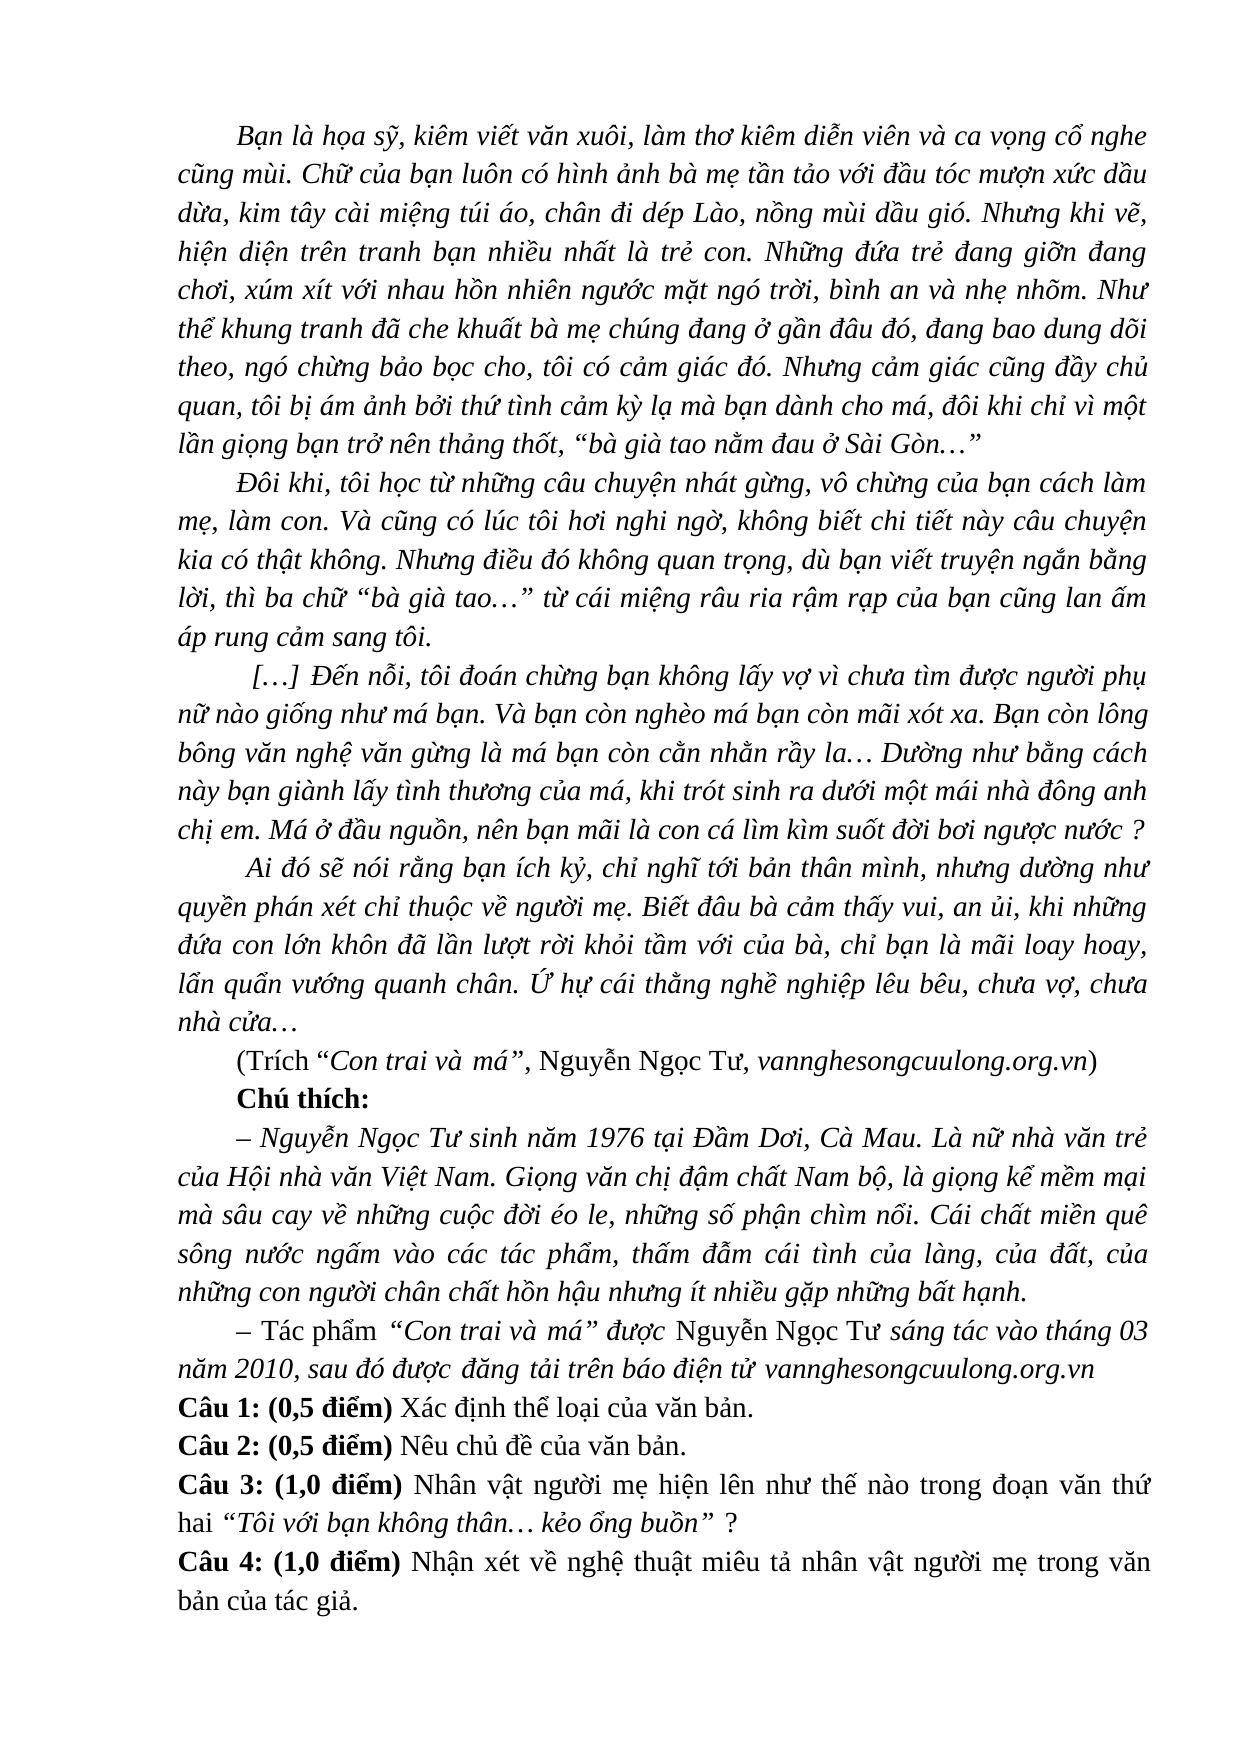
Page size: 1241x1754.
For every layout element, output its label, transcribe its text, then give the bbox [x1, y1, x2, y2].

text – Tác phẩm “Con trai và má” được Nguyễn Ngọc Tư sáng tác vào tháng 03 năm 2010, sau đó được đăng tải trên báo điện tử vannghesongcuulong.org.vn [177, 1313, 1152, 1385]
text (Trích “Con trai và má”, Nguyễn Ngọc Tư, vannghesongcuulong.org.vn) [177, 1043, 1152, 1077]
text Đôi khi, tôi học từ những câu chuyện nhát gừng, vô chừng của bạn cách làm mẹ, làm con. Và cũng có lúc tôi hơi nghi ngờ, không biết chi tiết này câu chuyện kia có thật không. Nhưng điều đó không quan trọng, dù bạn viết truyện ngắn bằng lời, thì ba chữ “bà già tao…” từ cái miệng râu ria rậm rạp của bạn cũng lan ấm áp rung cảm sang tôi. [177, 465, 1152, 653]
text Ai đó sẽ nói rằng bạn ích kỷ, chỉ nghĩ tới bản thân mình, nhưng dường như quyền phán xét chỉ thuộc về người mẹ. Biết đâu bà cảm thấy vui, an ủi, khi những đứa con lớn khôn đã lần lượt rời khỏi tầm với của bà, chỉ bạn là mãi loay hoay, lẩn quẩn vướng quanh chân. Ứ hự cái thằng nghề nghiệp lêu bêu, chưa vợ, chưa nhà cửa… [177, 850, 1152, 1038]
text […] Đến nỗi, tôi đoán chừng bạn không lấy vợ vì chưa tìm được người phụ nữ nào giống như má bạn. Và bạn còn nghèo má bạn còn mãi xót xa. Bạn còn lông bông văn nghệ văn gừng là má bạn còn cằn nhằn rầy la… Dường như bằng cách này bạn giành lấy tình thương của má, khi trót sinh ra dưới một mái nhà đông anh chị em. Má ở đầu nguồn, nên bạn mãi là con cá lìm kìm suốt đời bơi ngược nước ? [177, 658, 1152, 845]
text Câu 4: (1,0 điểm) Nhận xét về nghệ thuật miêu tả nhân vật người mẹ trong văn bản của tác giả. [177, 1544, 1152, 1616]
text Chú thích: [177, 1082, 1152, 1115]
text Bạn là họa sỹ, kiêm viết văn xuôi, làm thơ kiêm diễn viên và ca vọng cổ nghe cũng mùi. Chữ của bạn luôn có hình ảnh bà mẹ tần tảo với đầu tóc mượn xức dầu dừa, kim tây cài miệng túi áo, chân đi dép Lào, nồng mùi dầu gió. Nhưng khi vẽ, hiện diện trên tranh bạn nhiều nhất là trẻ con. Những đứa trẻ đang giỡn đang chơi, xúm xít với nhau hồn nhiên ngước mặt ngó trời, bình an và nhẹ nhõm. Như thể khung tranh đã che khuất bà mẹ chúng đang ở gần đâu đó, đang bao dung dõi theo, ngó chừng bảo bọc cho, tôi có cảm giác đó. Nhưng cảm giác cũng đầy chủ quan, tôi bị ám ảnh bởi thứ tình cảm kỳ lạ mà bạn dành cho má, đôi khi chỉ vì một lần giọng bạn trở nên thảng thốt, “bà già tao nằm đau ở Sài Gòn…” [177, 118, 1152, 460]
text Câu 2: (0,5 điểm) Nêu chủ đề của văn bản. [177, 1428, 1152, 1462]
text Câu 1: (0,5 điểm) Xác định thể loại của văn bản. [177, 1390, 1152, 1423]
text Câu 3: (1,0 điểm) Nhân vật người mẹ hiện lên như thế nào trong đoạn văn thứ hai “Tôi với bạn không thân… kẻo ổng buồn” ? [177, 1467, 1152, 1539]
text – Nguyễn Ngọc Tư sinh năm 1976 tại Đầm Dơi, Cà Mau. Là nữ nhà văn trẻ của Hội nhà văn Việt Nam. Giọng văn chị đậm chất Nam bộ, là giọng kể mềm mại mà sâu cay về những cuộc đời éo le, những số phận chìm nổi. Cái chất miền quê sông nước ngấm vào các tác phẩm, thấm đẫm cái tình của làng, của đất, của những con người chân chất hồn hậu nhưng ít nhiều gặp những bất hạnh. [177, 1120, 1152, 1308]
